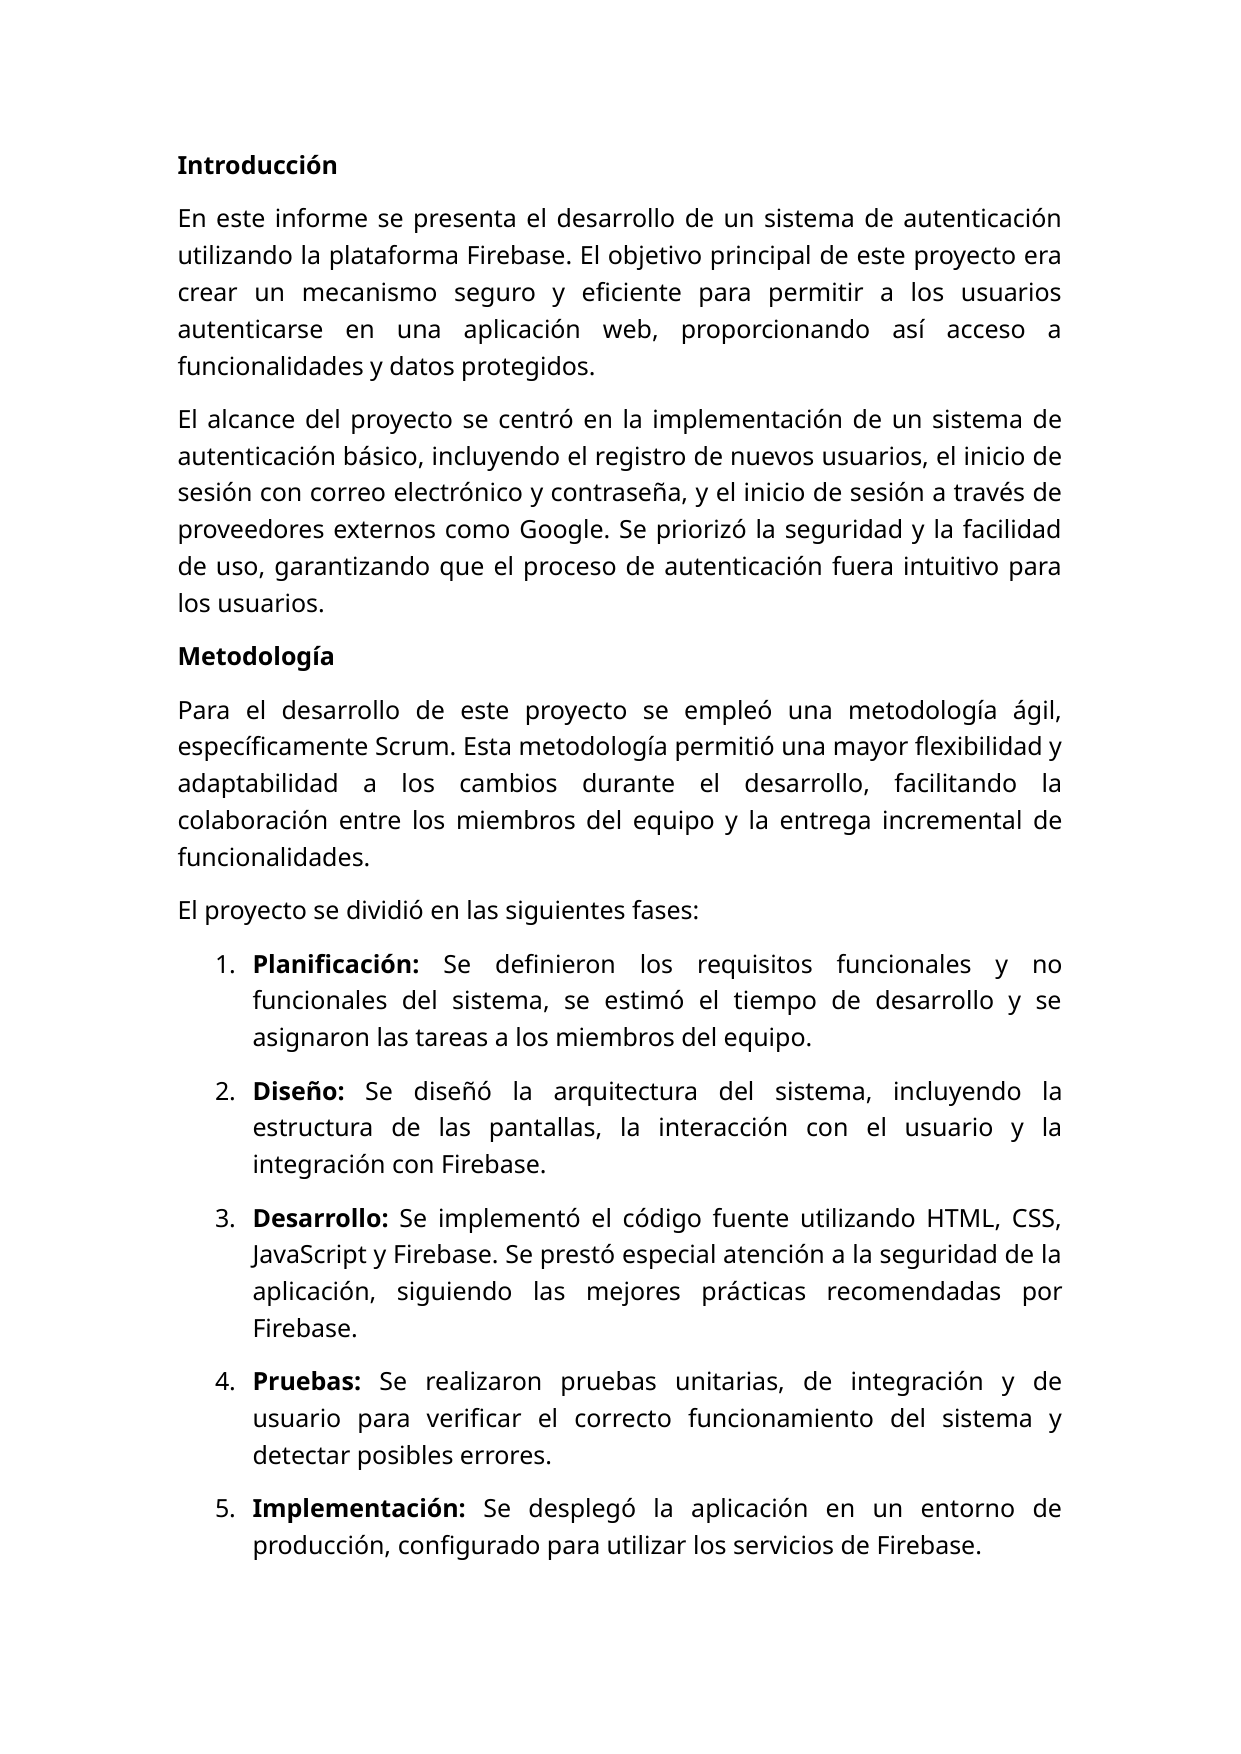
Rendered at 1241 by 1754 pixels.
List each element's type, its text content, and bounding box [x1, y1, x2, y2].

text El alcance del proyecto se centró en la implementación de un sistema de autenticación básico, incluyendo el registro de nuevos usuarios, el inicio de sesión con correo electrónico y contraseña, y el inicio de sesión a través de proveedores externos como Google. Se priorizó la seguridad y la facilidad de uso, garantizando que el proceso de autenticación fuera intuitivo para los usuarios. [177, 402, 1063, 619]
list Planificación: Se definieron los requisitos funcionales y no funcionales del sistema, se estimó el tiempo de desarrollo y se asignaron las tareas a los miembros del equipo. [215, 946, 1063, 1054]
text El proyecto se dividió en las siguientes fases: [177, 893, 1063, 927]
text Para el desarrollo de este proyecto se empleó una metodología ágil, específicamente Scrum. Esta metodología permitió una mayor flexibilidad y adaptabilidad a los cambios durante el desarrollo, facilitando la colaboración entre los miembros del equipo y la entrega incremental de funcionalidades. [177, 692, 1063, 873]
list Pruebas: Se realizaron pruebas unitarias, de integración y de usuario para verificar el correcto funcionamiento del sistema y detectar posibles errores. [215, 1364, 1063, 1472]
text En este informe se presenta el desarrollo de un sistema de autenticación utilizando la plataforma Firebase. El objetivo principal de este proyecto era crear un mecanismo seguro y eficiente para permitir a los usuarios autenticarse en una aplicación web, proporcionando así acceso a funcionalidades y datos protegidos. [177, 201, 1063, 382]
text Introducción [177, 148, 1063, 182]
text Metodología [177, 639, 1063, 673]
list Diseño: Se diseñó la arquitectura del sistema, incluyendo la estructura de las pantallas, la interacción con el usuario y la integración con Firebase. [215, 1073, 1063, 1181]
list Implementación: Se desplegó la aplicación en un entorno de producción, configurado para utilizar los servicios de Firebase. [215, 1491, 1063, 1562]
list Desarrollo: Se implementó el código fuente utilizando HTML, CSS, JavaScript y Firebase. Se prestó especial atención a la seguridad de la aplicación, siguiendo las mejores prácticas recomendadas por Firebase. [215, 1200, 1063, 1344]
